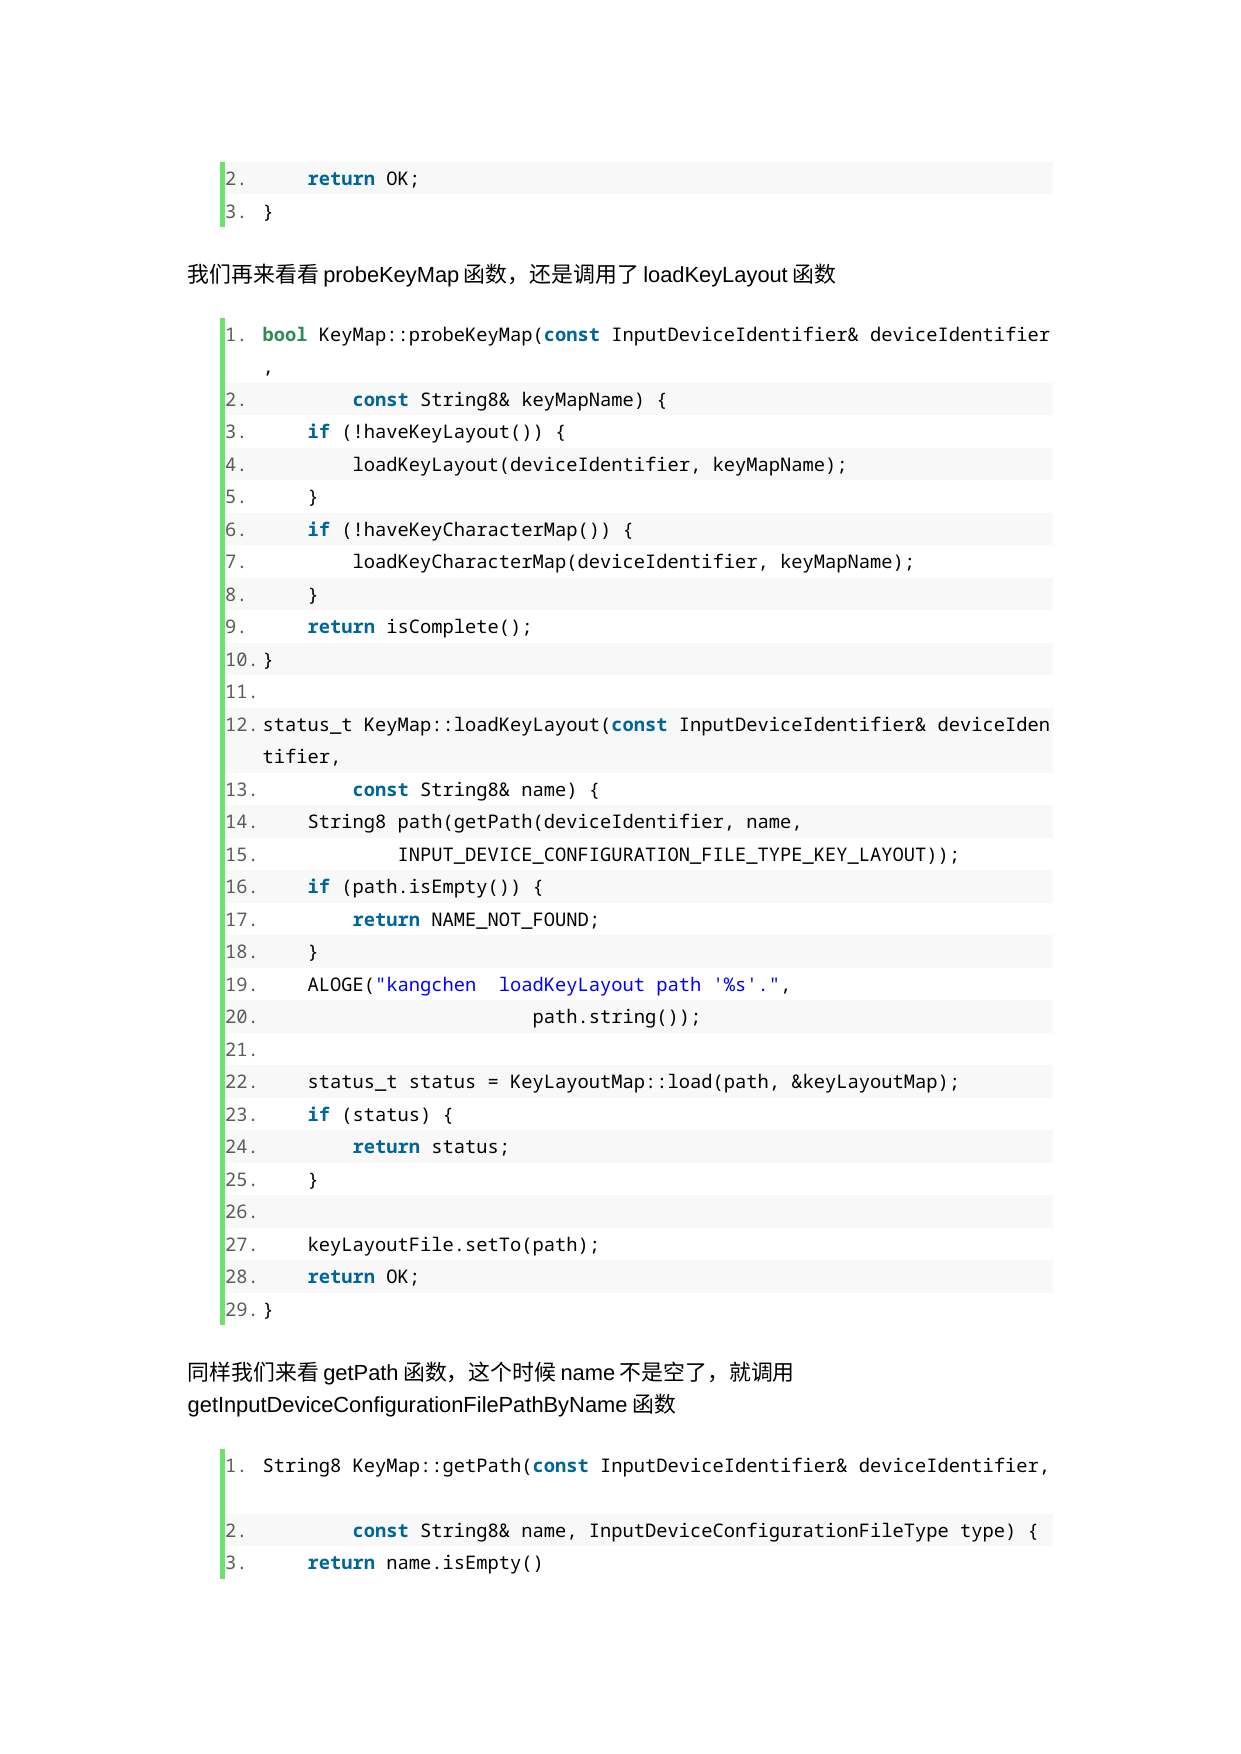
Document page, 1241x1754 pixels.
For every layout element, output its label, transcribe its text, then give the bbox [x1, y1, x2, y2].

list INPUT_DEVICE_CONFIGURATION_FILE_TYPE_KEY_LAYOUT)); [225, 838, 1053, 870]
list keyLayoutFile.setTo(path); [225, 1228, 1053, 1260]
list } [225, 935, 1053, 968]
list return OK; [225, 162, 1053, 194]
list bool KeyMap::probeKeyMap(const InputDeviceIdentifier& deviceIdentifier, [225, 318, 1053, 383]
list status_t KeyMap::loadKeyLayout(const InputDeviceIdentifier& deviceIdentifier, [225, 708, 1053, 773]
list loadKeyCharacterMap(deviceIdentifier, keyMapName); [225, 545, 1053, 578]
list return isComplete(); [225, 610, 1053, 643]
list } [225, 194, 1053, 227]
list const String8& keyMapName) { [225, 383, 1053, 415]
list } [225, 480, 1053, 513]
list return OK; [225, 1260, 1053, 1293]
list if (path.isEmpty()) { [225, 870, 1053, 903]
list return NAME_NOT_FOUND; [225, 903, 1053, 935]
list if (status) { [225, 1098, 1053, 1130]
list } [225, 1163, 1053, 1195]
text 同样我们来看getPath函数，这个时候name不是空了，就调用getInputDeviceConfigurationFilePathByName函数 [187, 1354, 1053, 1419]
list loadKeyLayout(deviceIdentifier, keyMapName); [225, 448, 1053, 480]
list } [225, 578, 1053, 610]
list String8 KeyMap::getPath(const InputDeviceIdentifier& deviceIdentifier, [225, 1449, 1053, 1514]
list if (!haveKeyLayout()) { [225, 415, 1053, 448]
list const String8& name, InputDeviceConfigurationFileType type) { [225, 1514, 1053, 1546]
list ALOGE("kangchen loadKeyLayout path '%s'.", [225, 968, 1053, 1000]
list status_t status = KeyLayoutMap::load(path, &keyLayoutMap); [225, 1065, 1053, 1098]
list String8 path(getPath(deviceIdentifier, name, [225, 805, 1053, 838]
text 我们再来看看probeKeyMap函数，还是调用了loadKeyLayout函数 [187, 256, 1053, 289]
list path.string()); [225, 1000, 1053, 1033]
list const String8& name) { [225, 773, 1053, 805]
list } [225, 1293, 1053, 1325]
list return name.isEmpty() [225, 1546, 1053, 1579]
list } [225, 643, 1053, 675]
list if (!haveKeyCharacterMap()) { [225, 513, 1053, 545]
list return status; [225, 1130, 1053, 1163]
